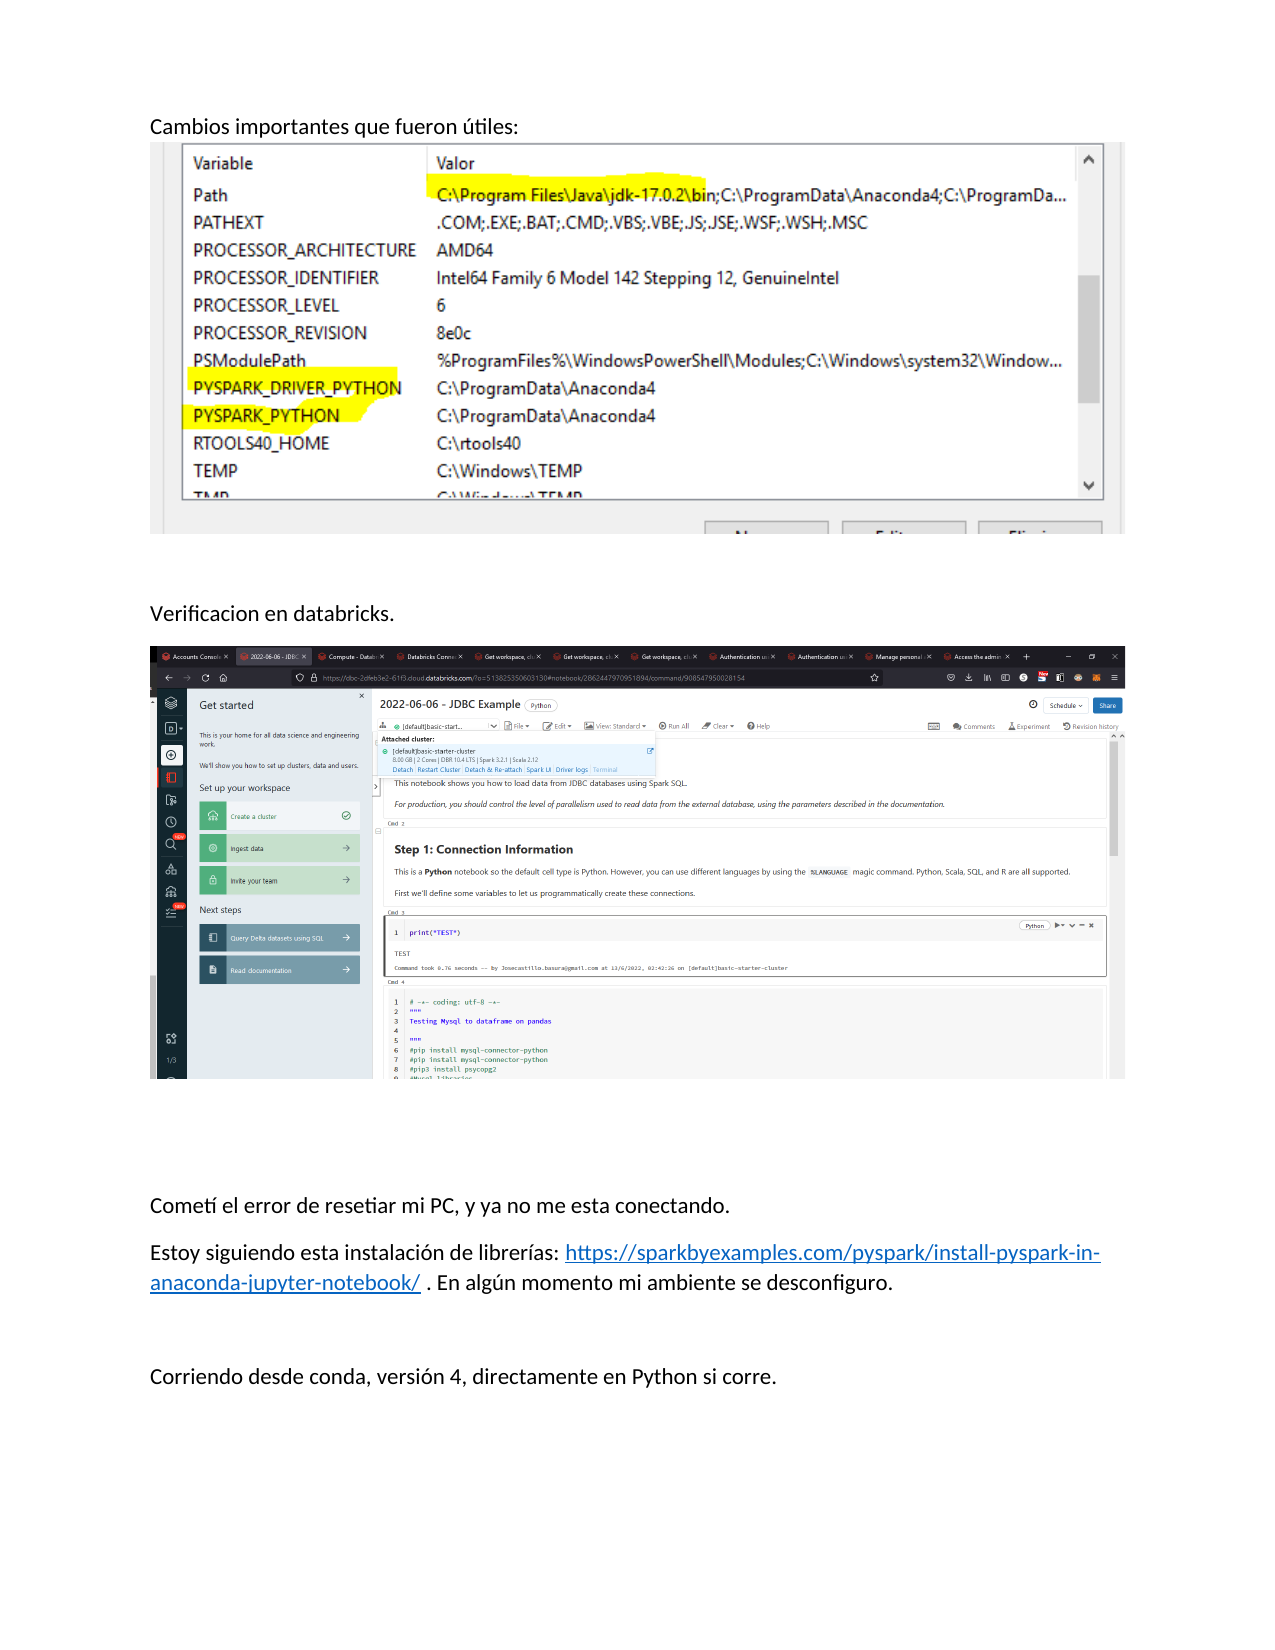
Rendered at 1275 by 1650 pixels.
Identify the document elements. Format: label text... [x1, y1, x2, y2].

text Verificacion en databricks. [150, 599, 1125, 627]
picture [150, 646, 1125, 1079]
picture [150, 142, 1125, 534]
text Estoy siguiendo esta instalación de librerías: https://sparkbyexamples.com/pyspark/install-pyspark-in-anaconda-jupyter-notebook/ . En algún momento mi ambiente se desconfiguro. [150, 1238, 1125, 1296]
text Cometí el error de resetiar mi PC, y ya no me esta conectando. [150, 1191, 1125, 1219]
text Corriendo desde conda, versión 4, directamente en Python si corre. [150, 1362, 1125, 1390]
text Cambios importantes que fueron útiles: [150, 112, 1125, 142]
